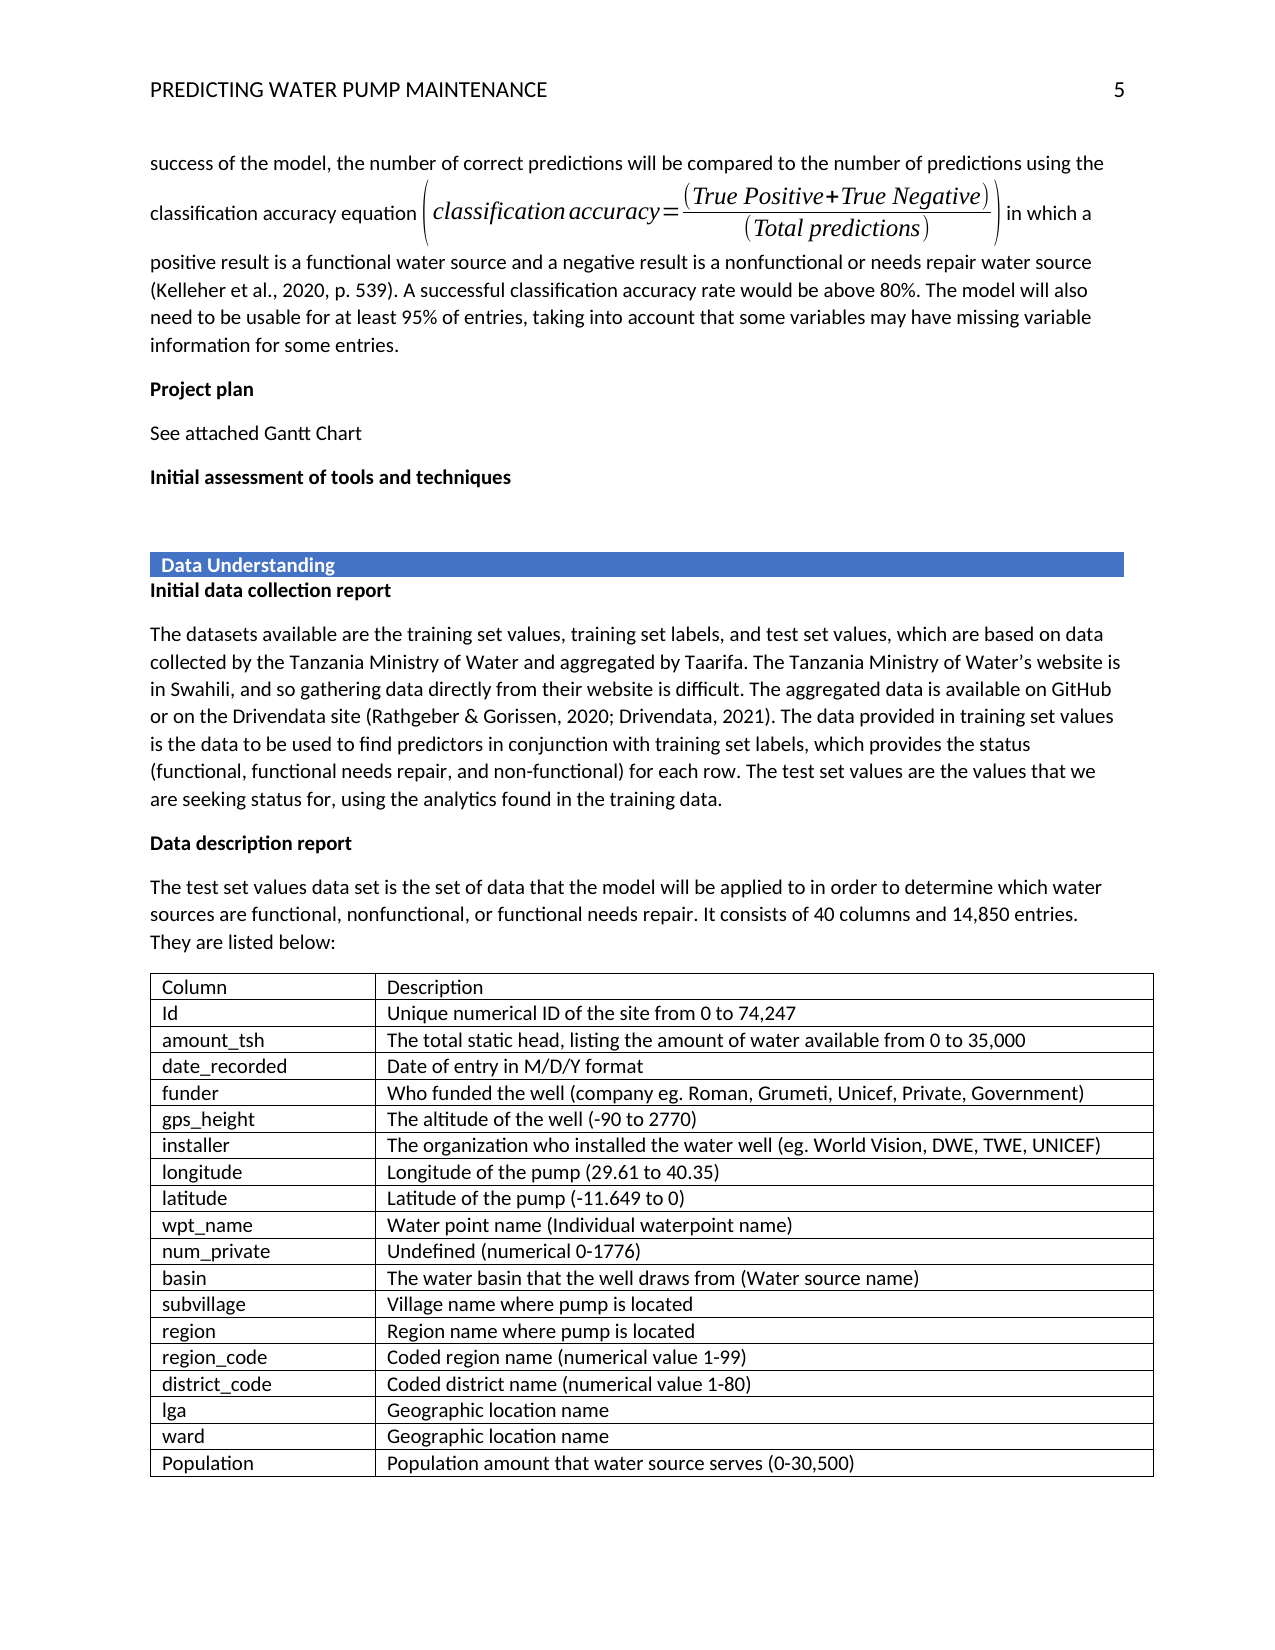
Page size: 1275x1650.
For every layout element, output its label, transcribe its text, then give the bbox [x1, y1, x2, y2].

table_cell Longitude of the pump (29.61 to 40.35) [376, 1159, 1153, 1184]
table_cell Who funded the well (company eg. Roman, Grumeti, Unicef, Private, Government) [376, 1080, 1153, 1105]
table_cell subvillage [151, 1291, 375, 1317]
table_cell The water basin that the well draws from (Water source name) [376, 1265, 1153, 1290]
text Project plan [150, 376, 1125, 401]
table_cell num_private [151, 1239, 375, 1264]
text Initial data collection report [150, 577, 1125, 603]
table_cell ward [151, 1424, 375, 1449]
table_cell Region name where pump is located [376, 1318, 1153, 1343]
table_cell Unique numerical ID of the site from 0 to 74,247 [376, 1000, 1153, 1026]
table_cell Coded district name (numerical value 1-80) [376, 1371, 1153, 1396]
table_cell wpt_name [151, 1212, 375, 1237]
text The test set values data set is the set of data that the model will be applied to in order to determine which water sources are functional, nonfunctional, or functional needs repair. It consists of 40 columns and 14,850 entries. They are listed below: [150, 874, 1125, 954]
table_cell The altitude of the well (-90 to 2770) [376, 1106, 1153, 1132]
table_cell Id [151, 1000, 375, 1026]
table_cell Coded region name (numerical value 1-99) [376, 1344, 1153, 1370]
table_cell date_recorded [151, 1053, 375, 1079]
table_cell lga [151, 1397, 375, 1423]
table_cell funder [151, 1080, 375, 1105]
table_cell Geographic location name [376, 1424, 1153, 1449]
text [150, 150, 1125, 357]
table_cell district_code [151, 1371, 375, 1396]
table_header Column [151, 974, 375, 999]
table_cell Water point name (Individual waterpoint name) [376, 1212, 1153, 1237]
table_cell Date of entry in M/D/Y format [376, 1053, 1153, 1079]
table_cell region [151, 1318, 375, 1343]
table_cell The organization who installed the water well (eg. World Vision, DWE, TWE, UNICEF) [376, 1133, 1153, 1158]
text The datasets available are the training set values, training set labels, and test set values, which are based on data collected by the Tanzania Ministry of Water and aggregated by Taarifa. The Tanzania Ministry of Water’s website is in Swahili, and so gathering data directly from their website is difficult. The aggregated data is available on GitHub or on the Drivendata site (Rathgeber & Gorissen, 2020; Drivendata, 2021). The data provided in training set values is the data to be used to find predictors in conjunction with training set labels, which provides the status (functional, functional needs repair, and non-functional) for each row. The test set values are the values that we are seeking status for, using the analytics found in the training data. [150, 622, 1125, 811]
table_cell longitude [151, 1159, 375, 1184]
table_cell Undefined (numerical 0-1776) [376, 1239, 1153, 1264]
table_cell gps_height [151, 1106, 375, 1132]
table_cell Village name where pump is located [376, 1291, 1153, 1317]
table_cell Latitude of the pump (-11.649 to 0) [376, 1186, 1153, 1211]
table_cell amount_tsh [151, 1027, 375, 1052]
table_cell region_code [151, 1344, 375, 1370]
table_cell basin [151, 1265, 375, 1290]
table_cell Population [151, 1450, 375, 1476]
text Data description report [150, 830, 1125, 855]
table_cell installer [151, 1133, 375, 1158]
table_header Data Understanding [150, 552, 1124, 577]
table_cell Population amount that water source serves (0-30,500) [376, 1450, 1153, 1476]
text Initial assessment of tools and techniques [150, 464, 1125, 489]
table_cell Geographic location name [376, 1397, 1153, 1423]
text See attached Gantt Chart [150, 420, 1125, 445]
table_cell latitude [151, 1186, 375, 1211]
table_cell The total static head, listing the amount of water available from 0 to 35,000 [376, 1027, 1153, 1052]
table_header Description [376, 974, 1153, 999]
